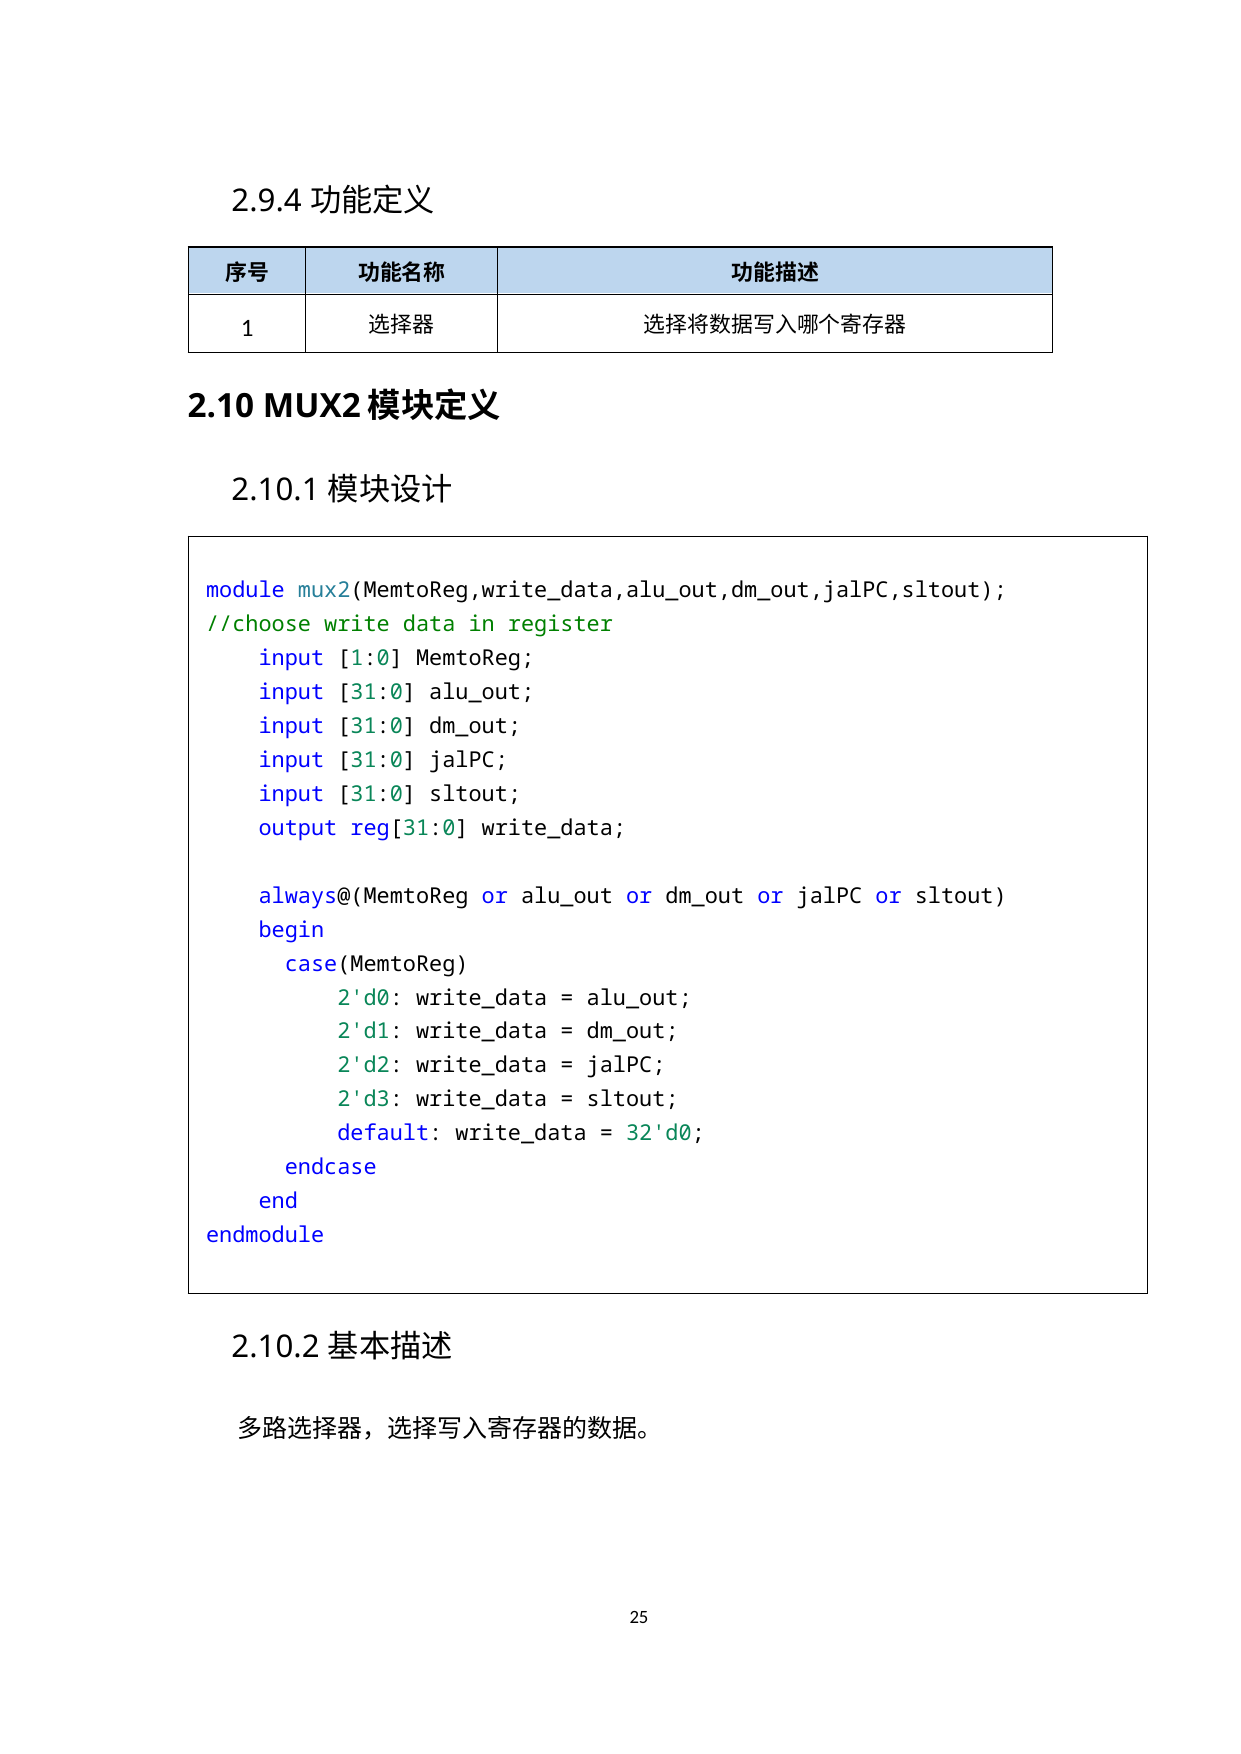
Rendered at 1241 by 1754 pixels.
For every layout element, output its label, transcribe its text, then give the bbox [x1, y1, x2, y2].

table_header 功能描述 [498, 248, 1052, 293]
table_cell 1 [189, 295, 305, 352]
table_cell 选择将数据写入哪个寄存器 [498, 295, 1052, 352]
subtitle 2.10.1 模块设计 [187, 453, 1053, 521]
table_cell 选择器 [306, 295, 497, 352]
text 多路选择器，选择写入寄存器的数据。 [187, 1392, 1053, 1460]
table_header 序号 [189, 248, 305, 293]
subtitle 2.9.4 功能定义 [187, 164, 1053, 232]
subtitle 2.10.2 基本描述 [187, 1310, 1053, 1378]
table_header module mux2(MemtoReg,write_data,alu_out,dm_out,jalPC,sltout); //choose write data in register input [1:0] MemtoReg; input [31:0] alu_out; input [31:0] dm_out; input [31:0] jalPC; input [31:0] sltout; output reg[31:0] write_data; always@(MemtoReg or alu_out or dm_out or jalPC or sltout) begin case(MemtoReg) 2'd0: write_data = alu_out; 2'd1: write_data = dm_out; 2'd2: write_data = jalPC; 2'd3: write_data = sltout; default: write_data = 32'd0; endcase end endmodule [189, 537, 1147, 1292]
subtitle 2.10 MUX2模块定义 [187, 369, 1053, 437]
table_header 功能名称 [306, 248, 497, 293]
